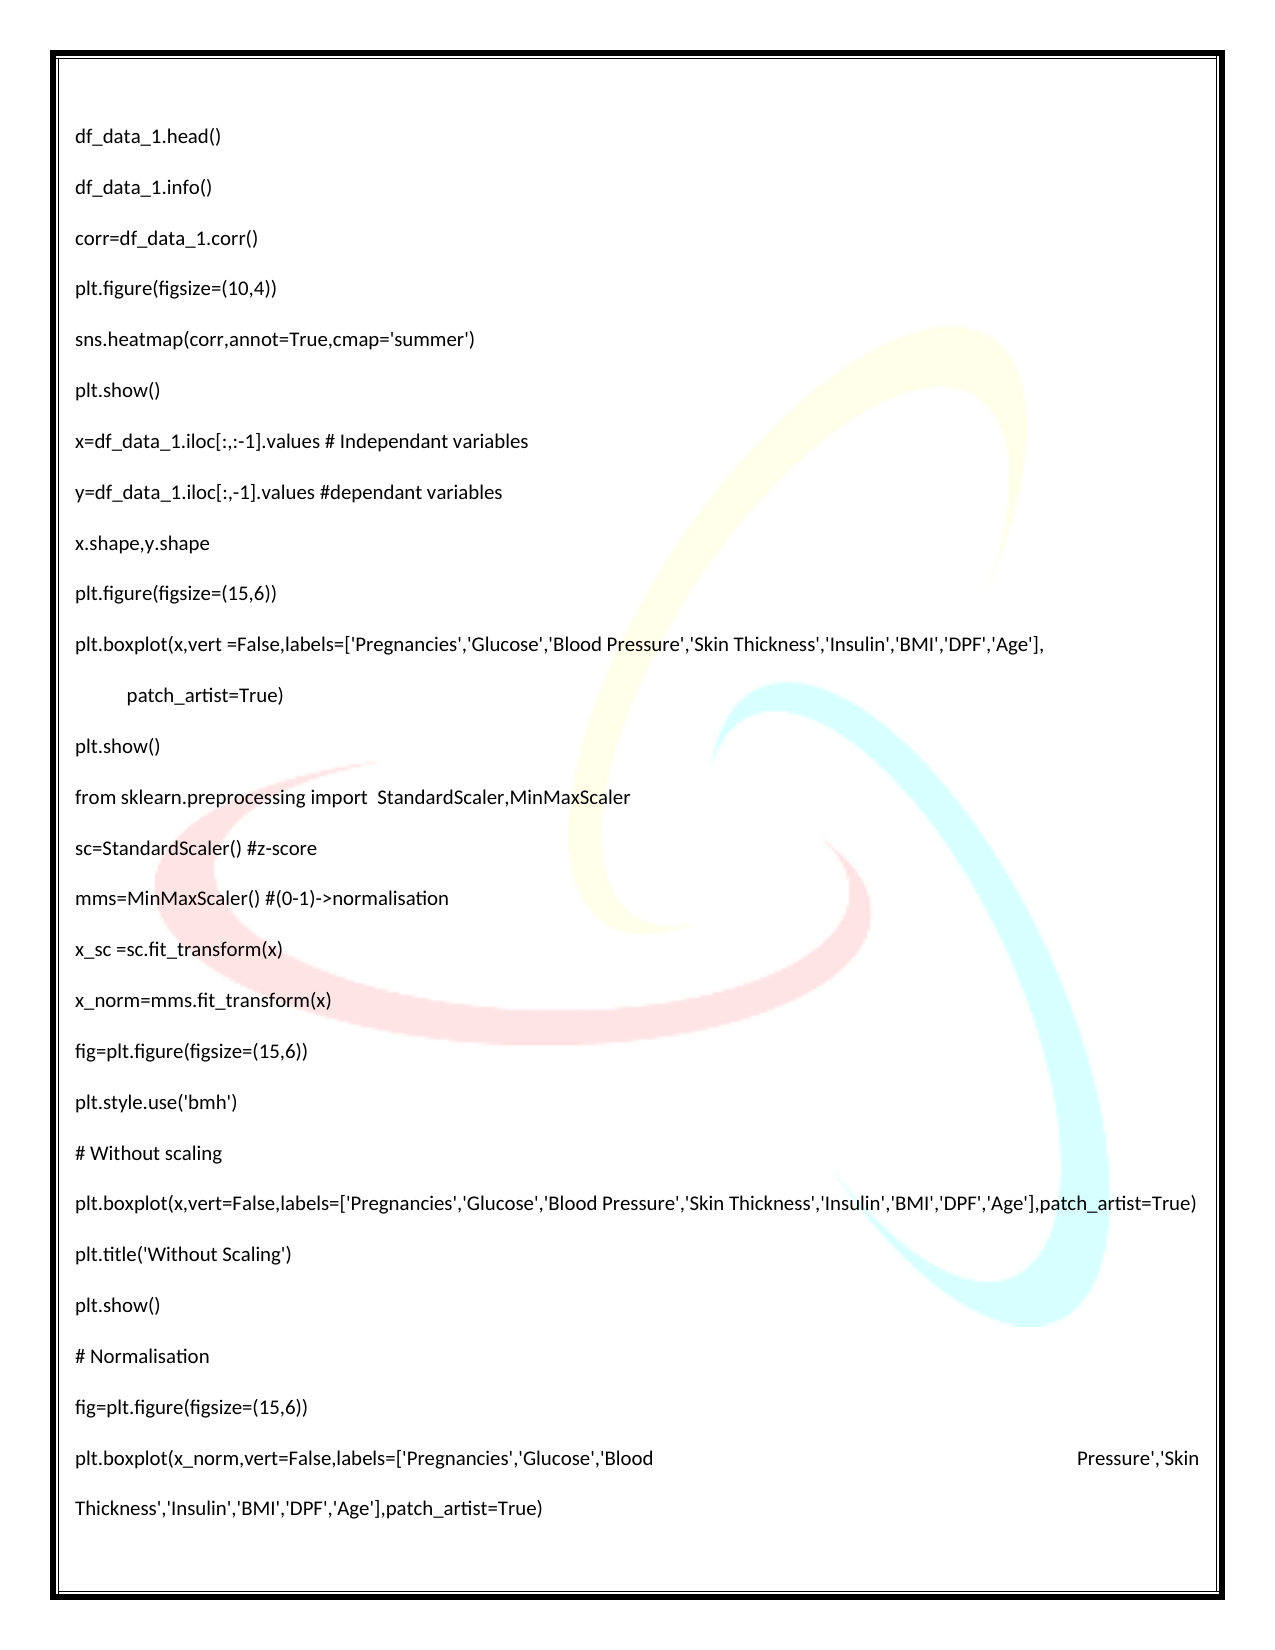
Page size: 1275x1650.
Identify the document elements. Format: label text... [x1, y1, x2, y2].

text corr=df_data_1.corr() [75, 225, 1200, 250]
text plt.style.use('bmh') [75, 1089, 1200, 1114]
text mms=MinMaxScaler() #(0-1)->normalisation [75, 886, 1200, 911]
text plt.boxplot(x,vert=False,labels=['Pregnancies','Glucose','Blood Pressure','Skin Thickness','Insulin','BMI','DPF','Age'],patch_artist=True) [75, 1191, 1200, 1216]
text plt.boxplot(x,vert =False,labels=['Pregnancies','Glucose','Blood Pressure','Skin Thickness','Insulin','BMI','DPF','Age'], [75, 631, 1200, 657]
text x_norm=mms.fit_transform(x) [75, 987, 1200, 1013]
text # Without scaling [75, 1140, 1200, 1165]
text df_data_1.head() [75, 123, 1200, 148]
text plt.boxplot(x_norm,vert=False,labels=['Pregnancies','Glucose','Blood Pressure','Skin Thickness','Insulin','BMI','DPF','Age'],patch_artist=True) [75, 1445, 1200, 1521]
text x.shape,y.shape [75, 530, 1200, 555]
text df_data_1.info() [75, 174, 1200, 199]
text # Normalisation [75, 1343, 1200, 1368]
text sns.heatmap(corr,annot=True,cmap='summer') [75, 326, 1200, 352]
text plt.show() [75, 377, 1200, 403]
text x_sc =sc.fit_transform(x) [75, 936, 1200, 962]
text fig=plt.figure(figsize=(15,6)) [75, 1394, 1200, 1419]
text sc=StandardScaler() #z-score [75, 835, 1200, 860]
text y=df_data_1.iloc[:,-1].values #dependant variables [75, 479, 1200, 504]
text plt.title('Without Scaling') [75, 1241, 1200, 1267]
text plt.show() [75, 733, 1200, 758]
text plt.figure(figsize=(10,4)) [75, 276, 1200, 301]
text from sklearn.preprocessing import StandardScaler,MinMaxScaler [75, 784, 1200, 809]
text fig=plt.figure(figsize=(15,6)) [75, 1038, 1200, 1063]
text patch_artist=True) [75, 682, 1200, 708]
text plt.show() [75, 1292, 1200, 1318]
text x=df_data_1.iloc[:,:-1].values # Independant variables [75, 428, 1200, 453]
text plt.figure(figsize=(15,6)) [75, 581, 1200, 606]
